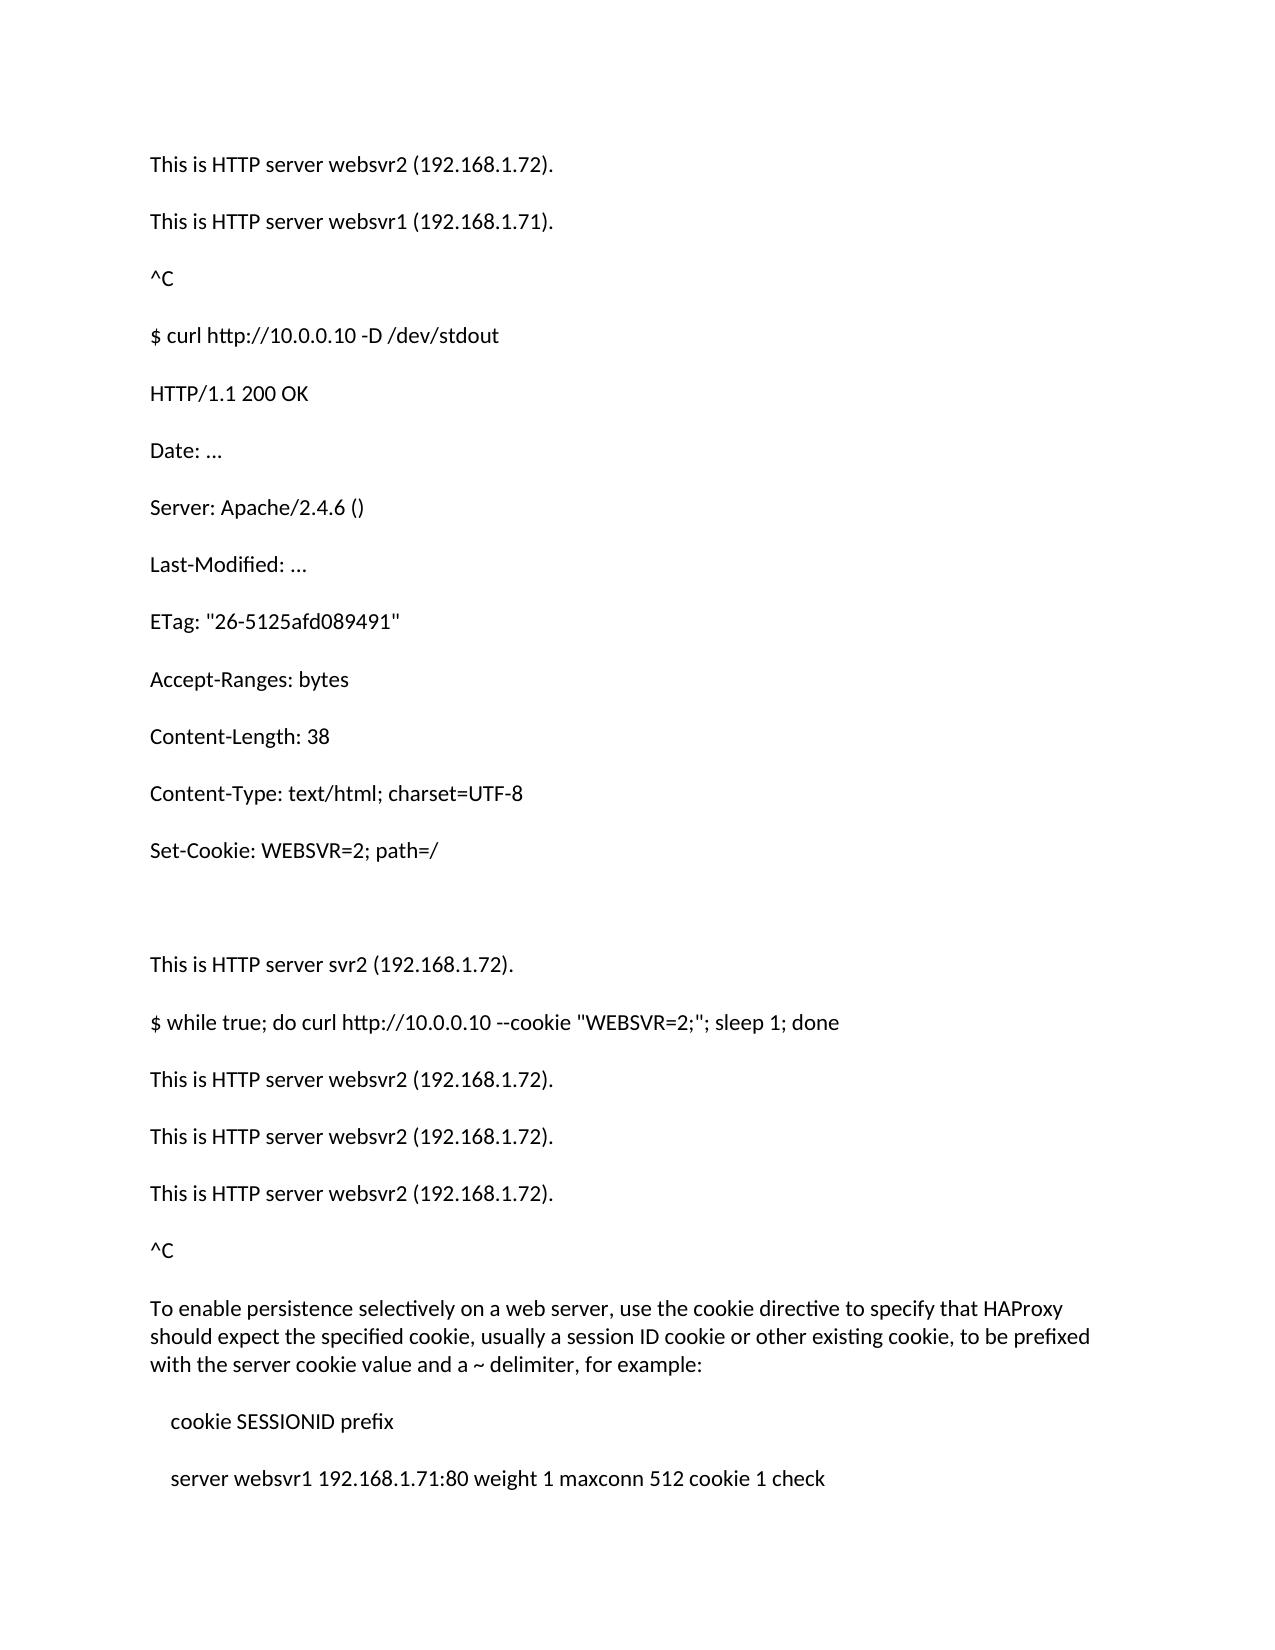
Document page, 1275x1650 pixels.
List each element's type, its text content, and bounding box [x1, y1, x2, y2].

text ^C [150, 1237, 1125, 1264]
text This is HTTP server svr2 (192.168.1.72). [150, 951, 1125, 979]
text This is HTTP server websvr2 (192.168.1.72). [150, 1179, 1125, 1207]
text To enable persistence selectively on a web server, use the cookie directive to specify that HAProxy should expect the specified cookie, usually a session ID cookie or other existing cookie, to be prefixed with the server cookie value and a ~ delimiter, for example: [150, 1294, 1125, 1378]
text Server: Apache/2.4.6 () [150, 493, 1125, 521]
text This is HTTP server websvr2 (192.168.1.72). [150, 1122, 1125, 1150]
text Content-Length: 38 [150, 722, 1125, 750]
text Last-Modified: ... [150, 550, 1125, 578]
text $ while true; do curl http://10.0.0.10 --cookie "WEBSVR=2;"; sleep 1; done [150, 1008, 1125, 1036]
text server websvr1 192.168.1.71:80 weight 1 maxconn 512 cookie 1 check [150, 1464, 1125, 1492]
text Set-Cookie: WEBSVR=2; path=/ [150, 836, 1125, 864]
text ^C [150, 264, 1125, 292]
text cookie SESSIONID prefix [150, 1407, 1125, 1435]
text HTTP/1.1 200 OK [150, 379, 1125, 407]
text Accept-Ranges: bytes [150, 665, 1125, 693]
text This is HTTP server websvr2 (192.168.1.72). [150, 150, 1125, 178]
text Date: ... [150, 436, 1125, 464]
text ETag: "26-5125afd089491" [150, 607, 1125, 636]
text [150, 207, 1125, 235]
text $ curl http://10.0.0.10 -D /dev/stdout [150, 322, 1125, 349]
text Content-Type: text/html; charset=UTF-8 [150, 779, 1125, 807]
text This is HTTP server websvr2 (192.168.1.72). [150, 1065, 1125, 1093]
